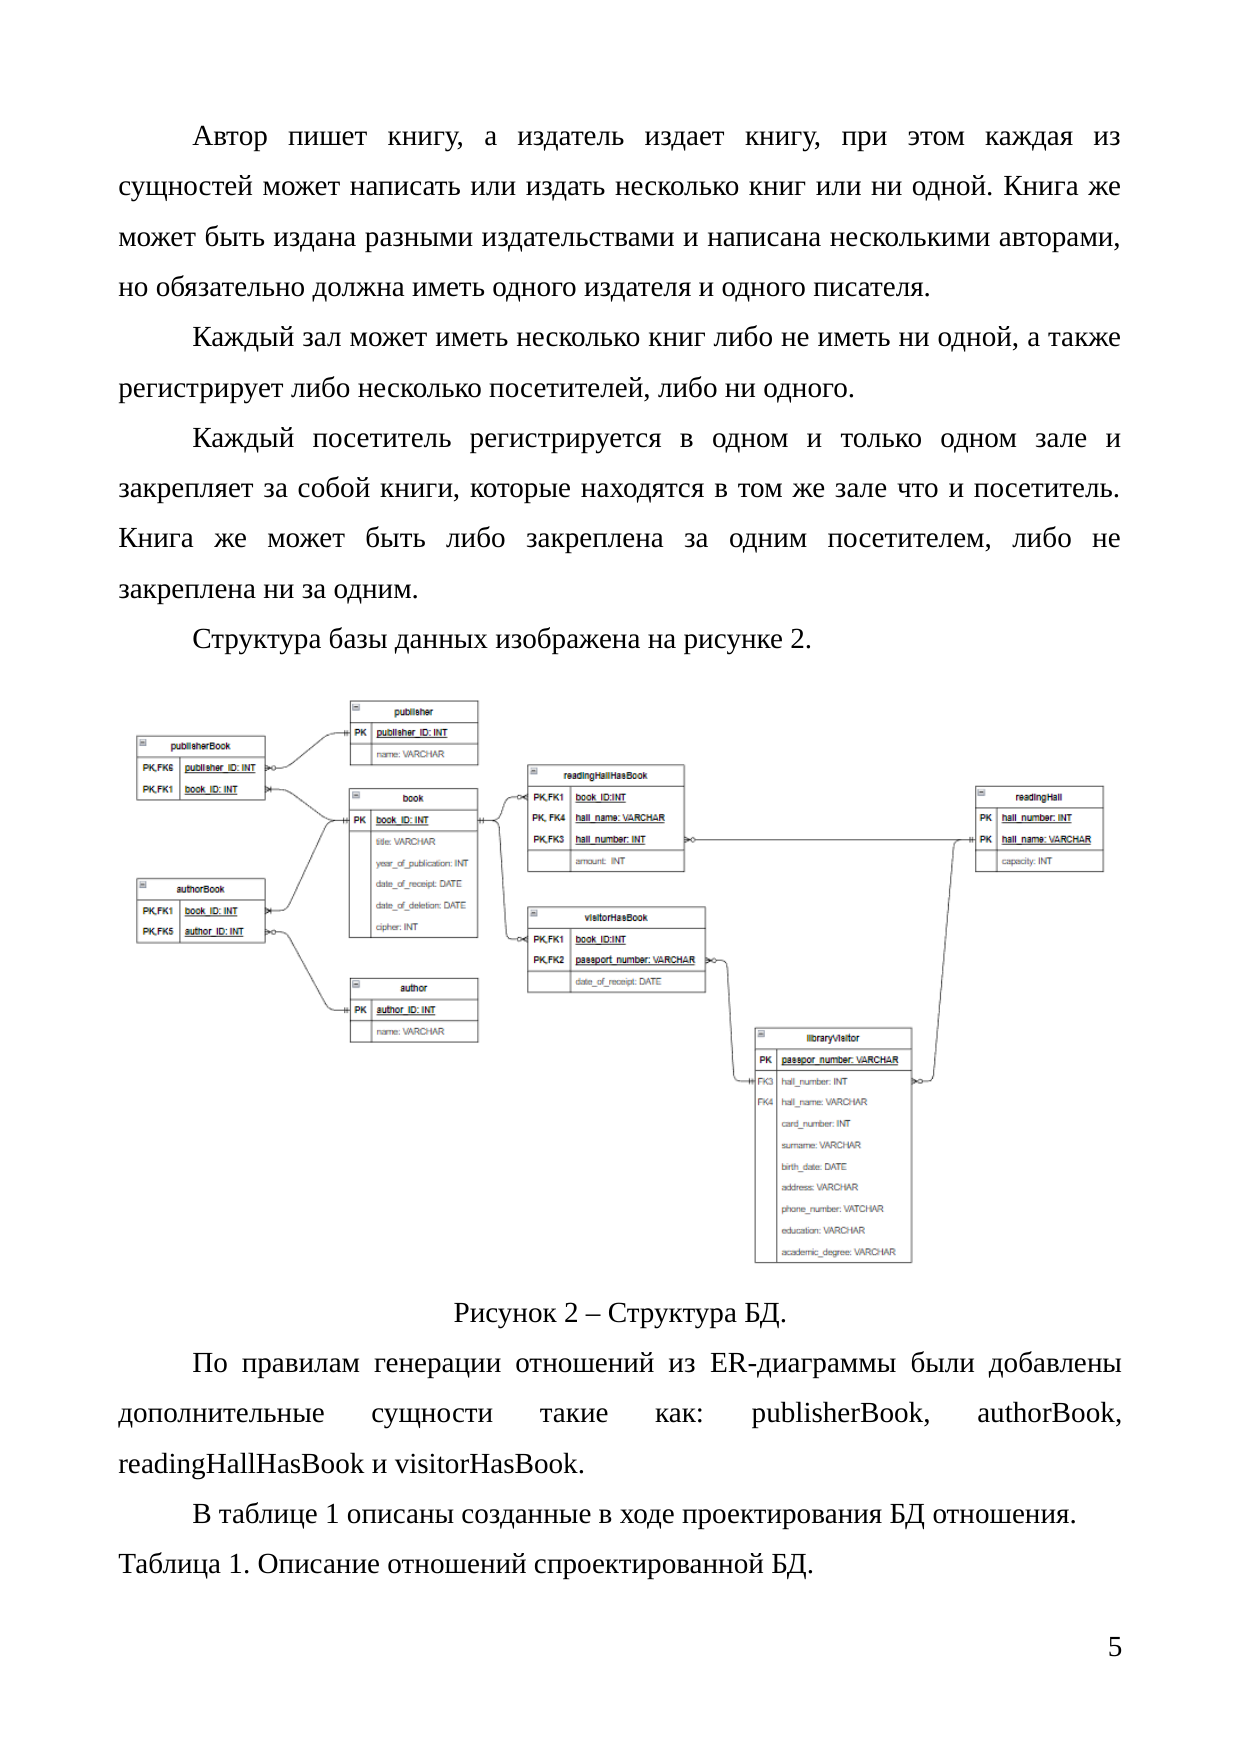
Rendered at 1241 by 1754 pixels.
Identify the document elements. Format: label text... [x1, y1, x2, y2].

text Каждый зал может иметь несколько книг либо не иметь ни одной, а также регистрирует либо несколько посетителей, либо ни одного. [118, 319, 1122, 403]
text В таблице 1 описаны созданные в ходе проектирования БД отношения. [118, 1496, 1122, 1529]
text Таблица 1. Описание отношений спроектированной БД. [118, 1546, 1122, 1580]
text Рисунок 2 – Структура БД. [118, 1295, 1122, 1328]
text Структура базы данных изображена на рисунке 2. [118, 621, 1122, 655]
text Каждый посетитель регистрируется в одном и только одном зале и закрепляет за собой книги, которые находятся в том же зале что и посетитель. Книга же может быть либо закреплена за одним посетителем, либо не закреплена ни за одним. [118, 420, 1122, 604]
text По правилам генерации отношений из ER-диаграммы были добавлены дополнительные сущности такие как: publisherBook, authorBook, readingHallHasBook и visitorHasBook. [118, 1345, 1122, 1479]
text Автор пишет книгу, а издатель издает книгу, при этом каждая из сущностей может написать или издать несколько книг или ни одной. Книга же может быть издана разными издательствами и написана несколькими авторами, но обязательно должна иметь одного издателя и одного писателя. [118, 118, 1122, 303]
picture [118, 671, 1123, 1278]
